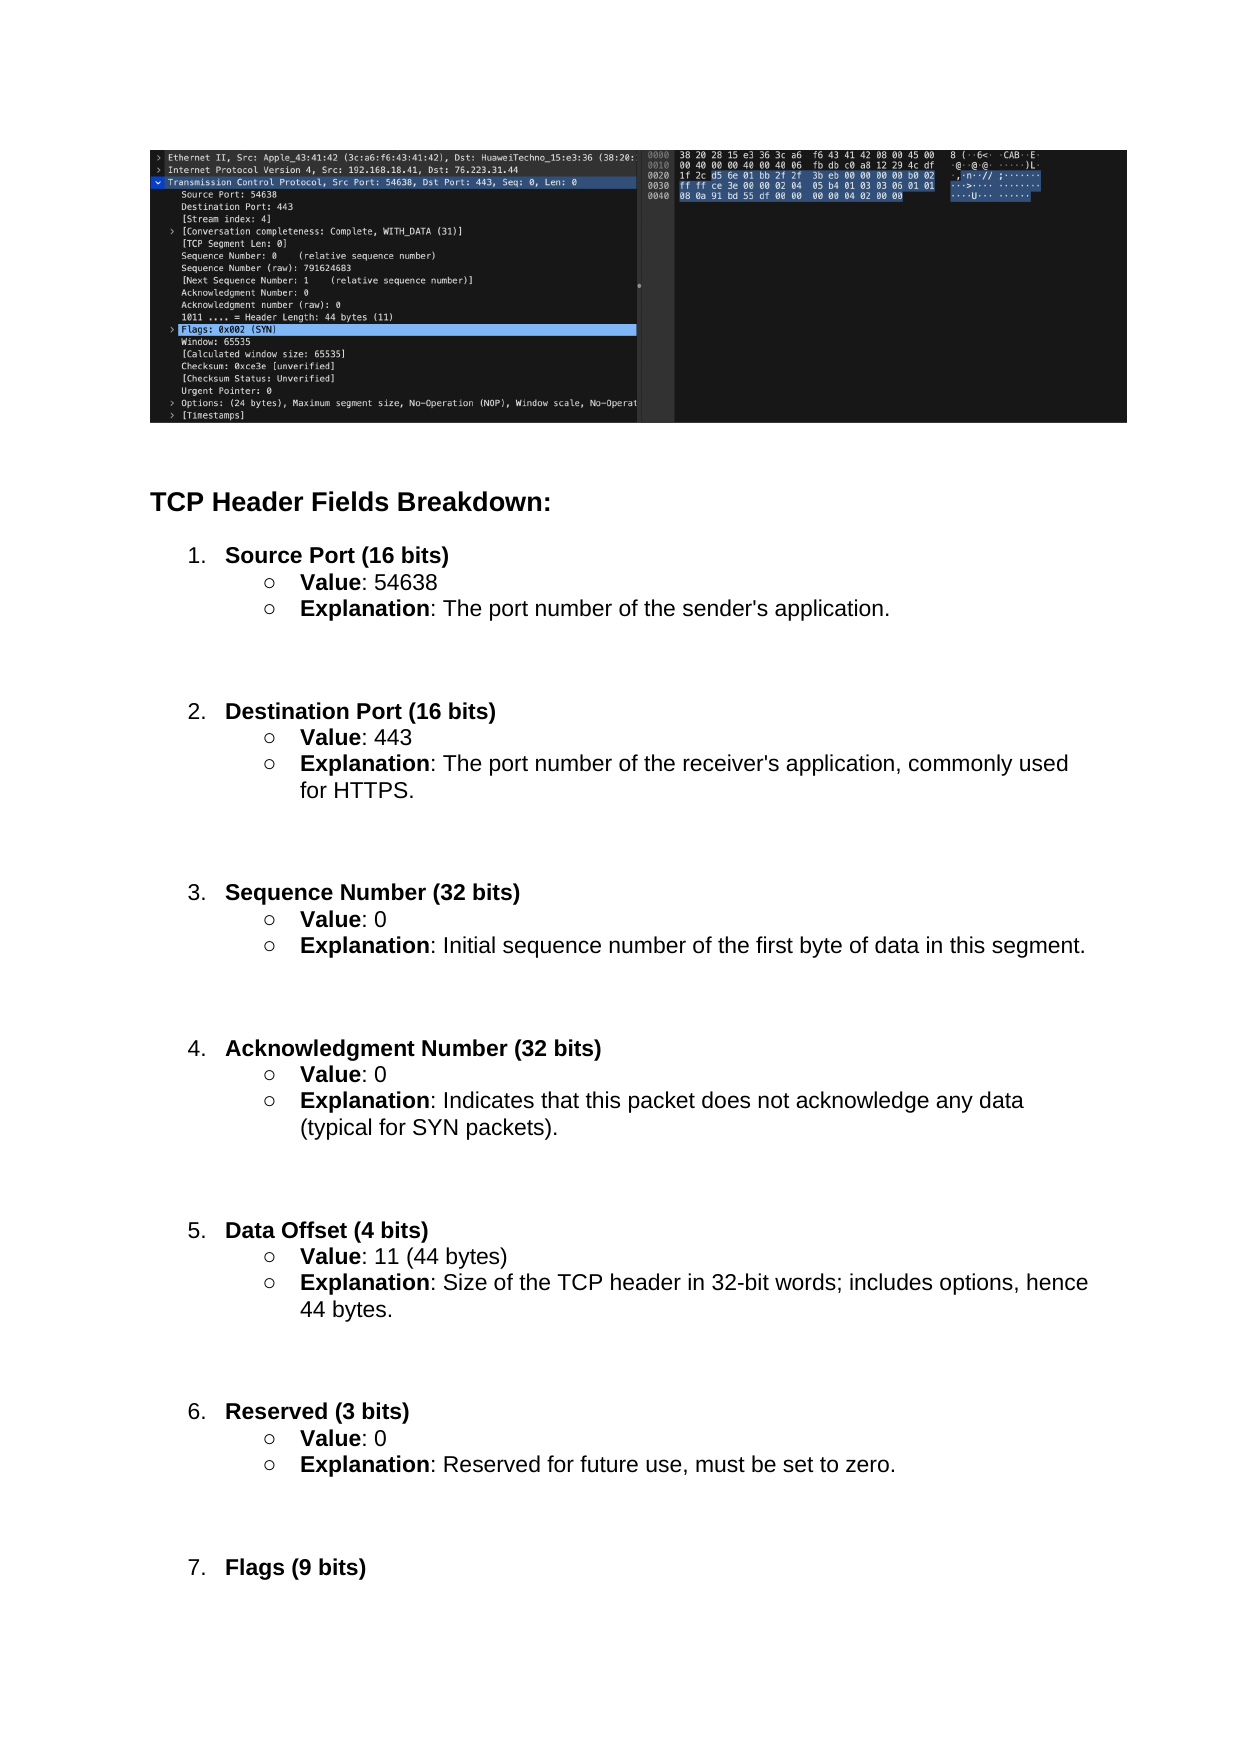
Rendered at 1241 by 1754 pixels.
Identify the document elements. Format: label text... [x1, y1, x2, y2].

list Sequence Number (32 bits) [187, 879, 1090, 906]
list Explanation: Initial sequence number of the first byte of data in this segment. [262, 932, 1090, 958]
list Explanation: The port number of the sender's application. [262, 595, 1090, 621]
list Acknowledgment Number (32 bits) [187, 1035, 1090, 1061]
list Value: 0 [262, 1061, 1090, 1087]
subtitle TCP Header Fields Breakdown: [150, 486, 1090, 517]
list Data Offset (4 bits) [187, 1217, 1090, 1243]
list Explanation: Size of the TCP header in 32-bit words; includes options, hence 44 bytes. [262, 1269, 1090, 1322]
picture [150, 150, 1127, 423]
list Explanation: Reserved for future use, must be set to zero. [262, 1451, 1090, 1477]
list Destination Port (16 bits) [187, 698, 1090, 724]
list Value: 0 [262, 1425, 1090, 1451]
list Flags (9 bits) [187, 1554, 1090, 1580]
list Source Port (16 bits) [187, 542, 1090, 568]
list Value: 11 (44 bytes) [262, 1243, 1090, 1269]
list Value: 0 [262, 906, 1090, 932]
list Value: 54638 [262, 568, 1090, 595]
list Reserved (3 bits) [187, 1398, 1090, 1425]
list Value: 443 [262, 724, 1090, 750]
list Explanation: Indicates that this packet does not acknowledge any data (typical for SYN packets). [262, 1087, 1090, 1140]
list Explanation: The port number of the receiver's application, commonly used for HTTPS. [262, 750, 1090, 803]
